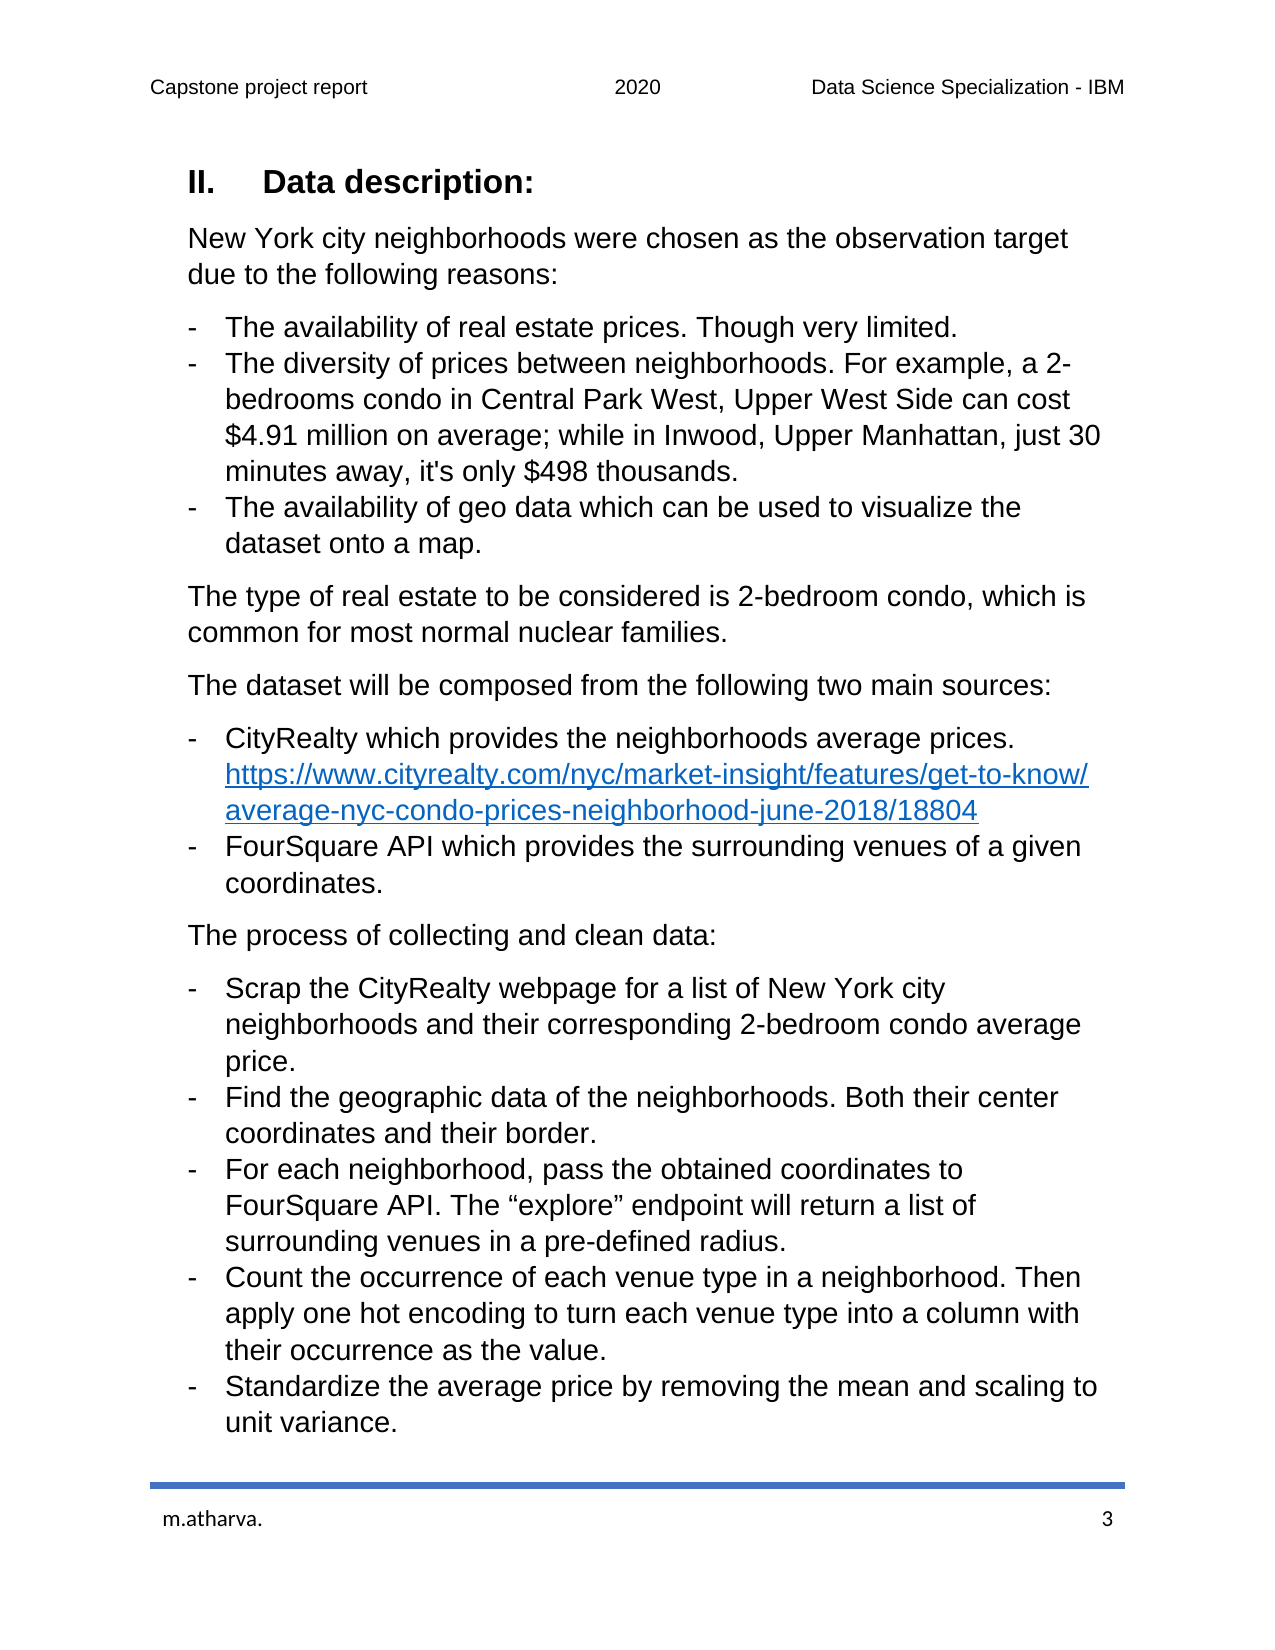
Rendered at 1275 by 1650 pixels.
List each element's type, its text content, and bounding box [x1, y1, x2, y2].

list Scrap the CityRealty webpage for a list of New York city neighborhoods and their corresponding 2-bedroom condo average price. [187, 971, 1125, 1077]
list For each neighborhood, pass the obtained coordinates to FourSquare API. The “explore” endpoint will return a list of surrounding venues in a pre-defined radius. [187, 1152, 1125, 1258]
list The availability of geo data which can be used to visualize the dataset onto a map. [187, 490, 1125, 560]
text The dataset will be composed from the following two main sources: [187, 668, 1125, 702]
list Data description: [187, 162, 1125, 201]
list Count the occurrence of each venue type in a neighborhood. Then apply one hot encoding to turn each venue type into a column with their occurrence as the value. [187, 1260, 1125, 1366]
list The availability of real estate prices. Though very limited. [187, 309, 1125, 343]
text The type of real estate to be considered is 2-bedroom condo, which is common for most normal nuclear families. [187, 579, 1125, 649]
list FourSquare API which provides the surrounding venues of a given coordinates. [187, 829, 1125, 899]
list CityRealty which provides the neighborhoods average prices. https://www.cityrealty.com/nyc/market-insight/features/get-to-know/average-nyc-condo-prices-neighborhood-june-2018/18804 [187, 721, 1125, 827]
text New York city neighborhoods were chosen as the observation target due to the following reasons: [187, 221, 1125, 290]
text The process of collecting and clean data: [187, 918, 1125, 952]
list Find the geographic data of the neighborhoods. Both their center coordinates and their border. [187, 1080, 1125, 1149]
list Standardize the average price by removing the mean and scaling to unit variance. [187, 1369, 1125, 1438]
list The diversity of prices between neighborhoods. For example, a 2-bedrooms condo in Central Park West, Upper West Side can cost $4.91 million on average; while in Inwood, Upper Manhattan, just 30 minutes away, it's only $498 thousands. [187, 346, 1125, 488]
